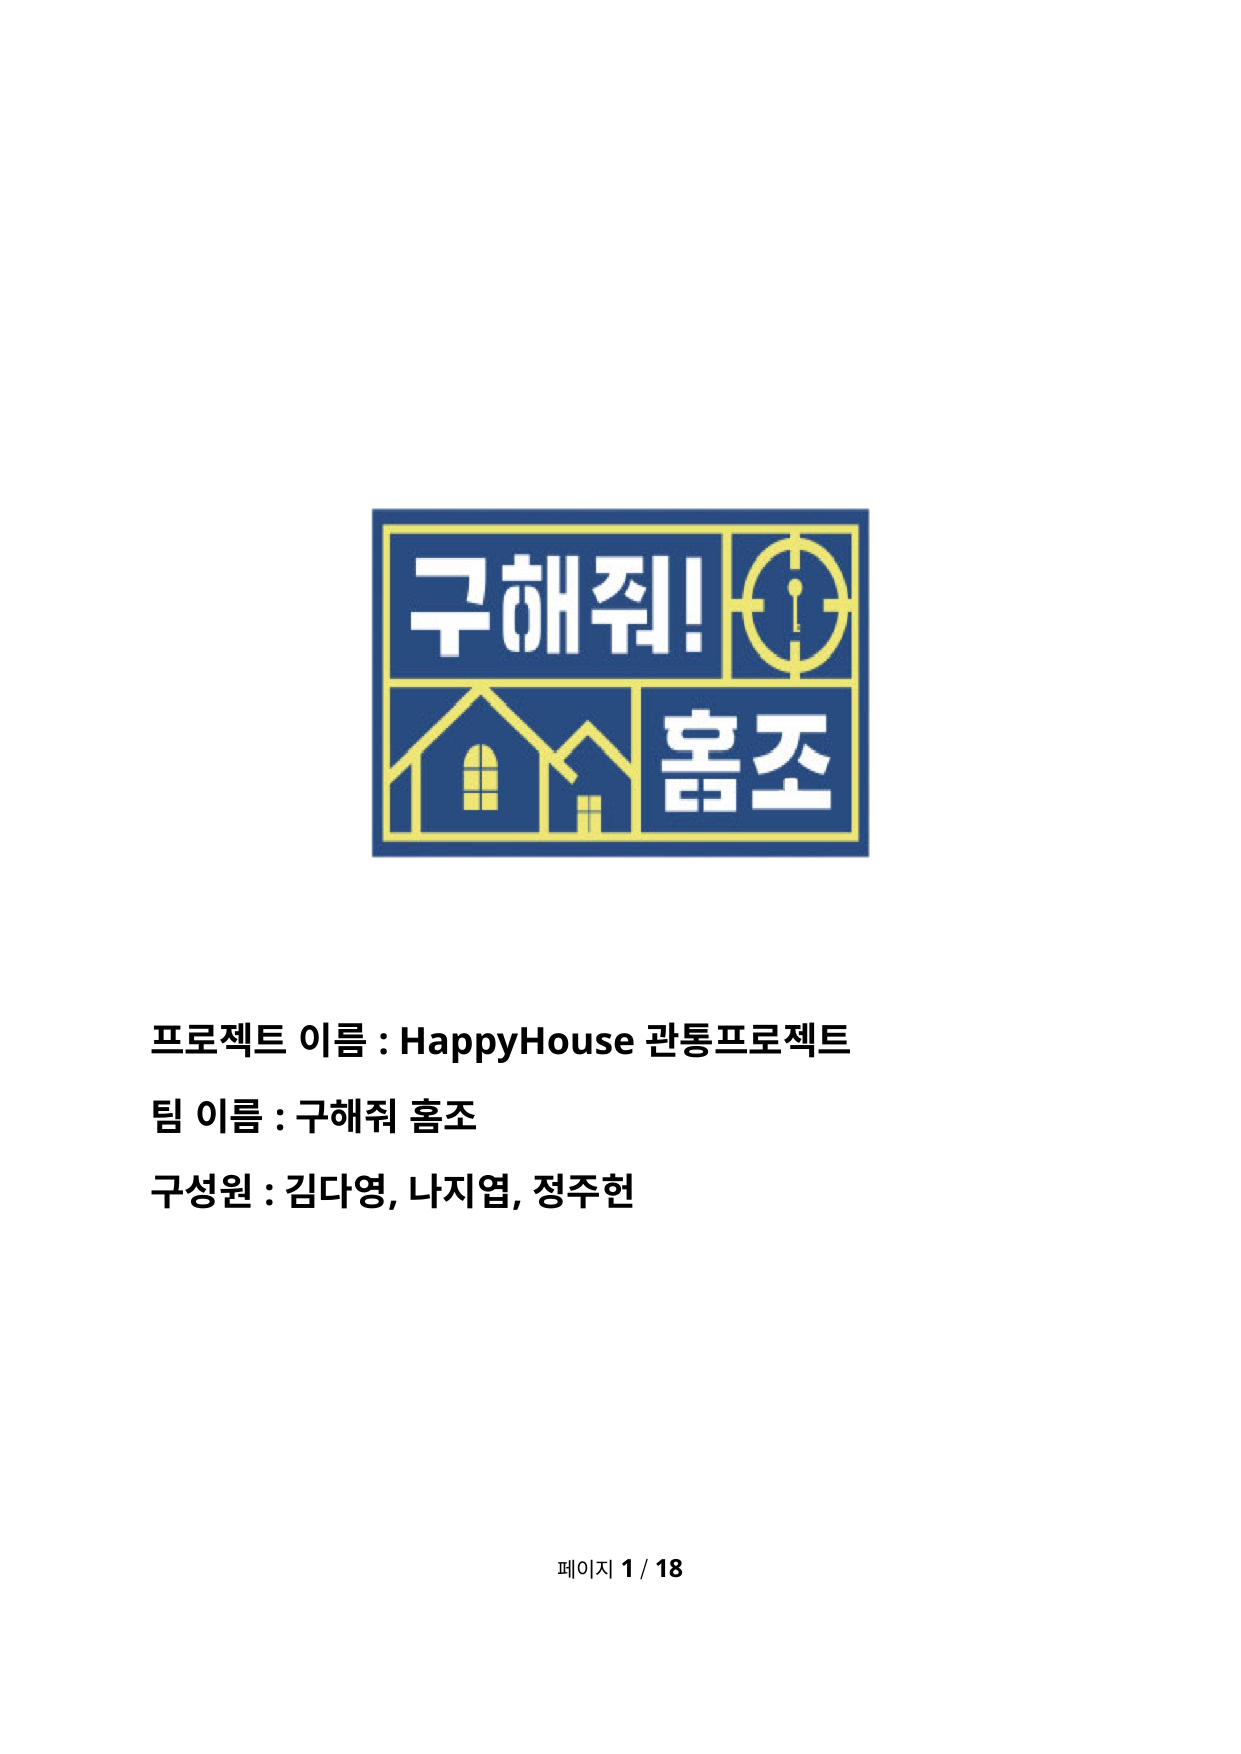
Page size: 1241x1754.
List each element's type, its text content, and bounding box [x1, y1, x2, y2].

text 프로젝트 이름 : HappyHouse 관통프로젝트 [150, 1011, 1090, 1066]
text 구성원 : 김다영, 나지엽, 정주헌 [150, 1162, 1090, 1216]
picture [150, 271, 1089, 945]
text 팀 이름 : 구해줘 홈조 [150, 1087, 1090, 1141]
